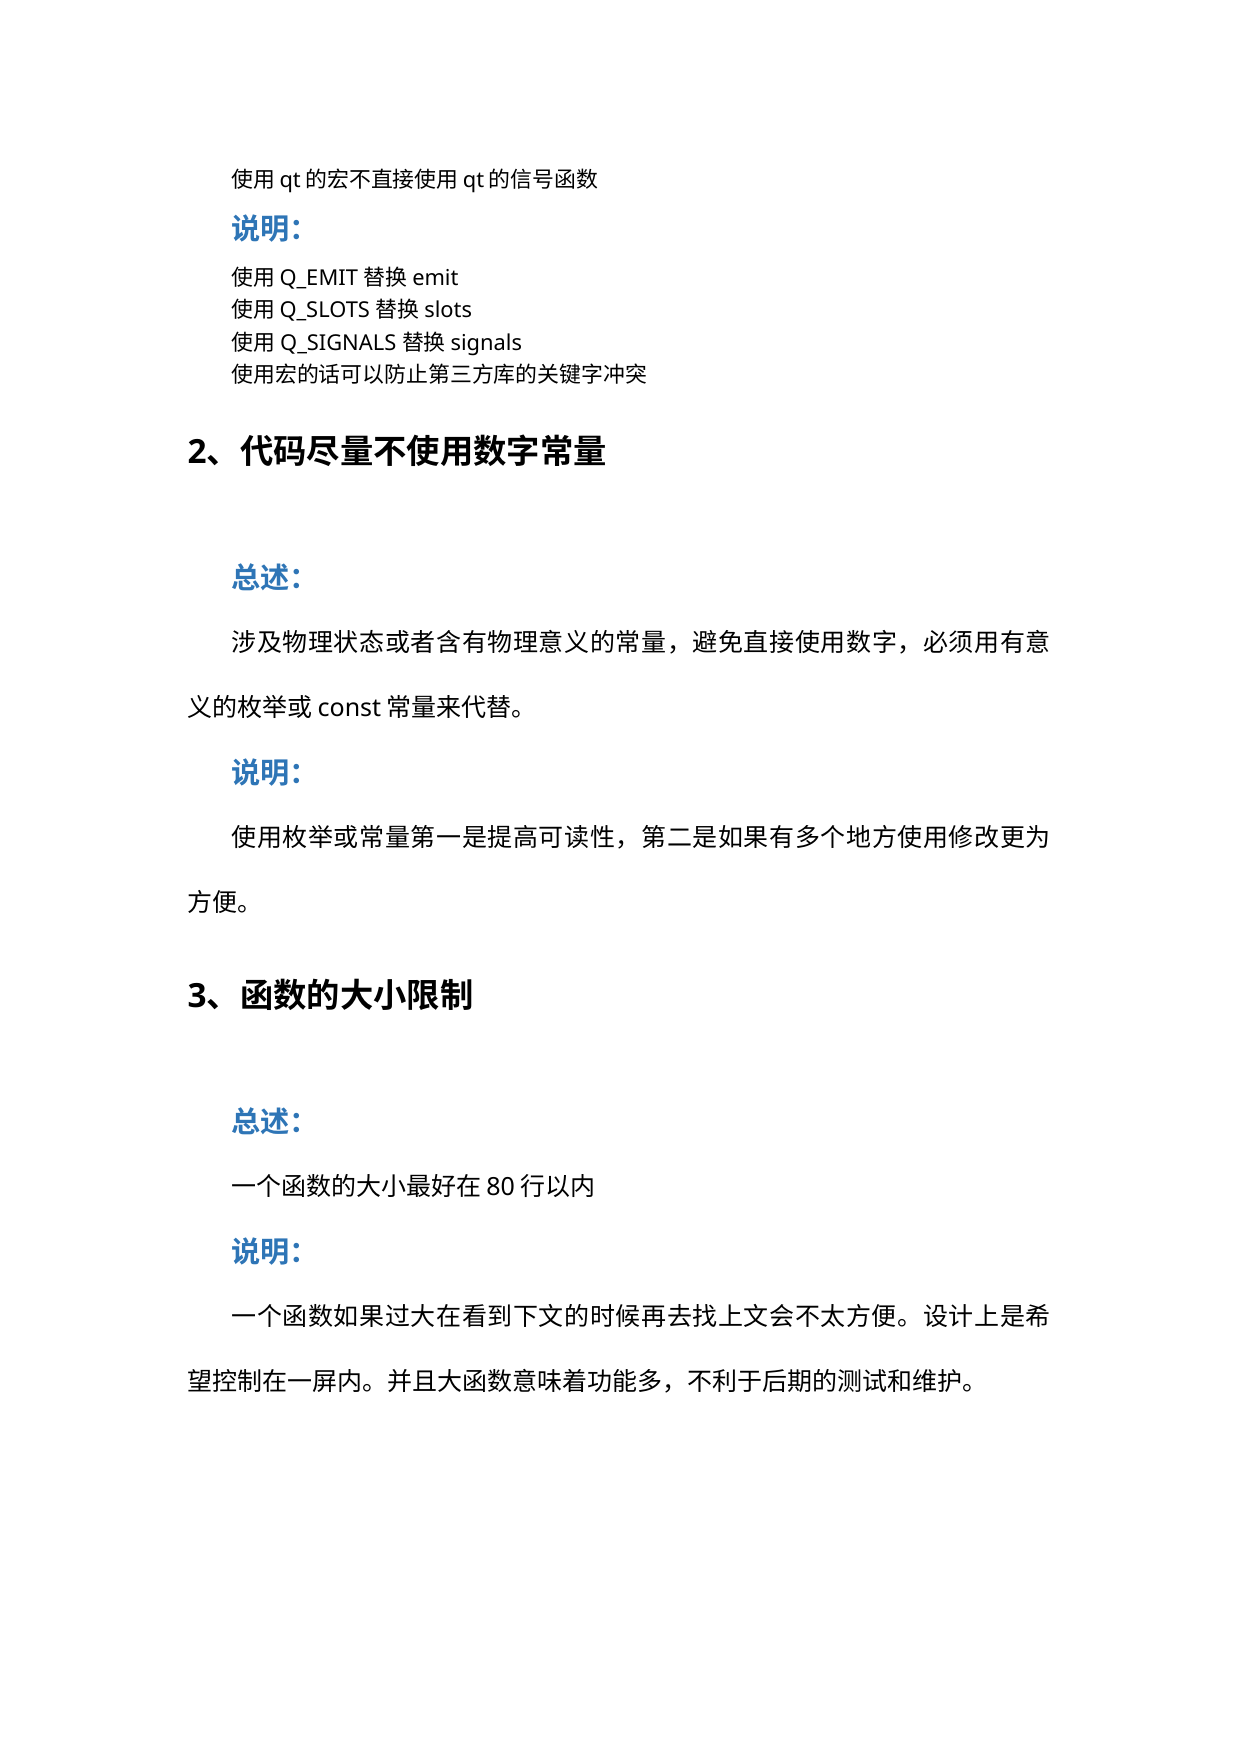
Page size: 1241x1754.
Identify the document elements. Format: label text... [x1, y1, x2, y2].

text 使用Q_EMIT 替换 emit [187, 259, 1053, 292]
text 说明： [187, 1217, 1053, 1282]
text 说明： [187, 738, 1053, 803]
text 说明： [187, 194, 1053, 259]
text 使用qt的宏不直接使用qt的信号函数 [187, 162, 1053, 194]
text 使用枚举或常量第一是提高可读性，第二是如果有多个地方使用修改更为方便。 [187, 803, 1053, 933]
subtitle 2、代码尽量不使用数字常量 [187, 417, 1053, 482]
text 总述： [187, 543, 1053, 608]
text 一个函数如果过大在看到下文的时候再去找上文会不太方便。设计上是希望控制在一屏内。并且大函数意味着功能多，不利于后期的测试和维护。 [187, 1282, 1053, 1412]
subtitle 3、函数的大小限制 [187, 961, 1053, 1026]
text 使用 Q_SIGNALS 替换 signals [187, 324, 1053, 357]
text 使用宏的话可以防止第三方库的关键字冲突 [187, 357, 1053, 389]
text 总述： [187, 1087, 1053, 1152]
text 涉及物理状态或者含有物理意义的常量，避免直接使用数字，必须用有意义的枚举或const常量来代替。 [187, 608, 1053, 738]
text 一个函数的大小最好在80行以内 [187, 1152, 1053, 1217]
text 使用Q_SLOTS 替换 slots [187, 292, 1053, 324]
